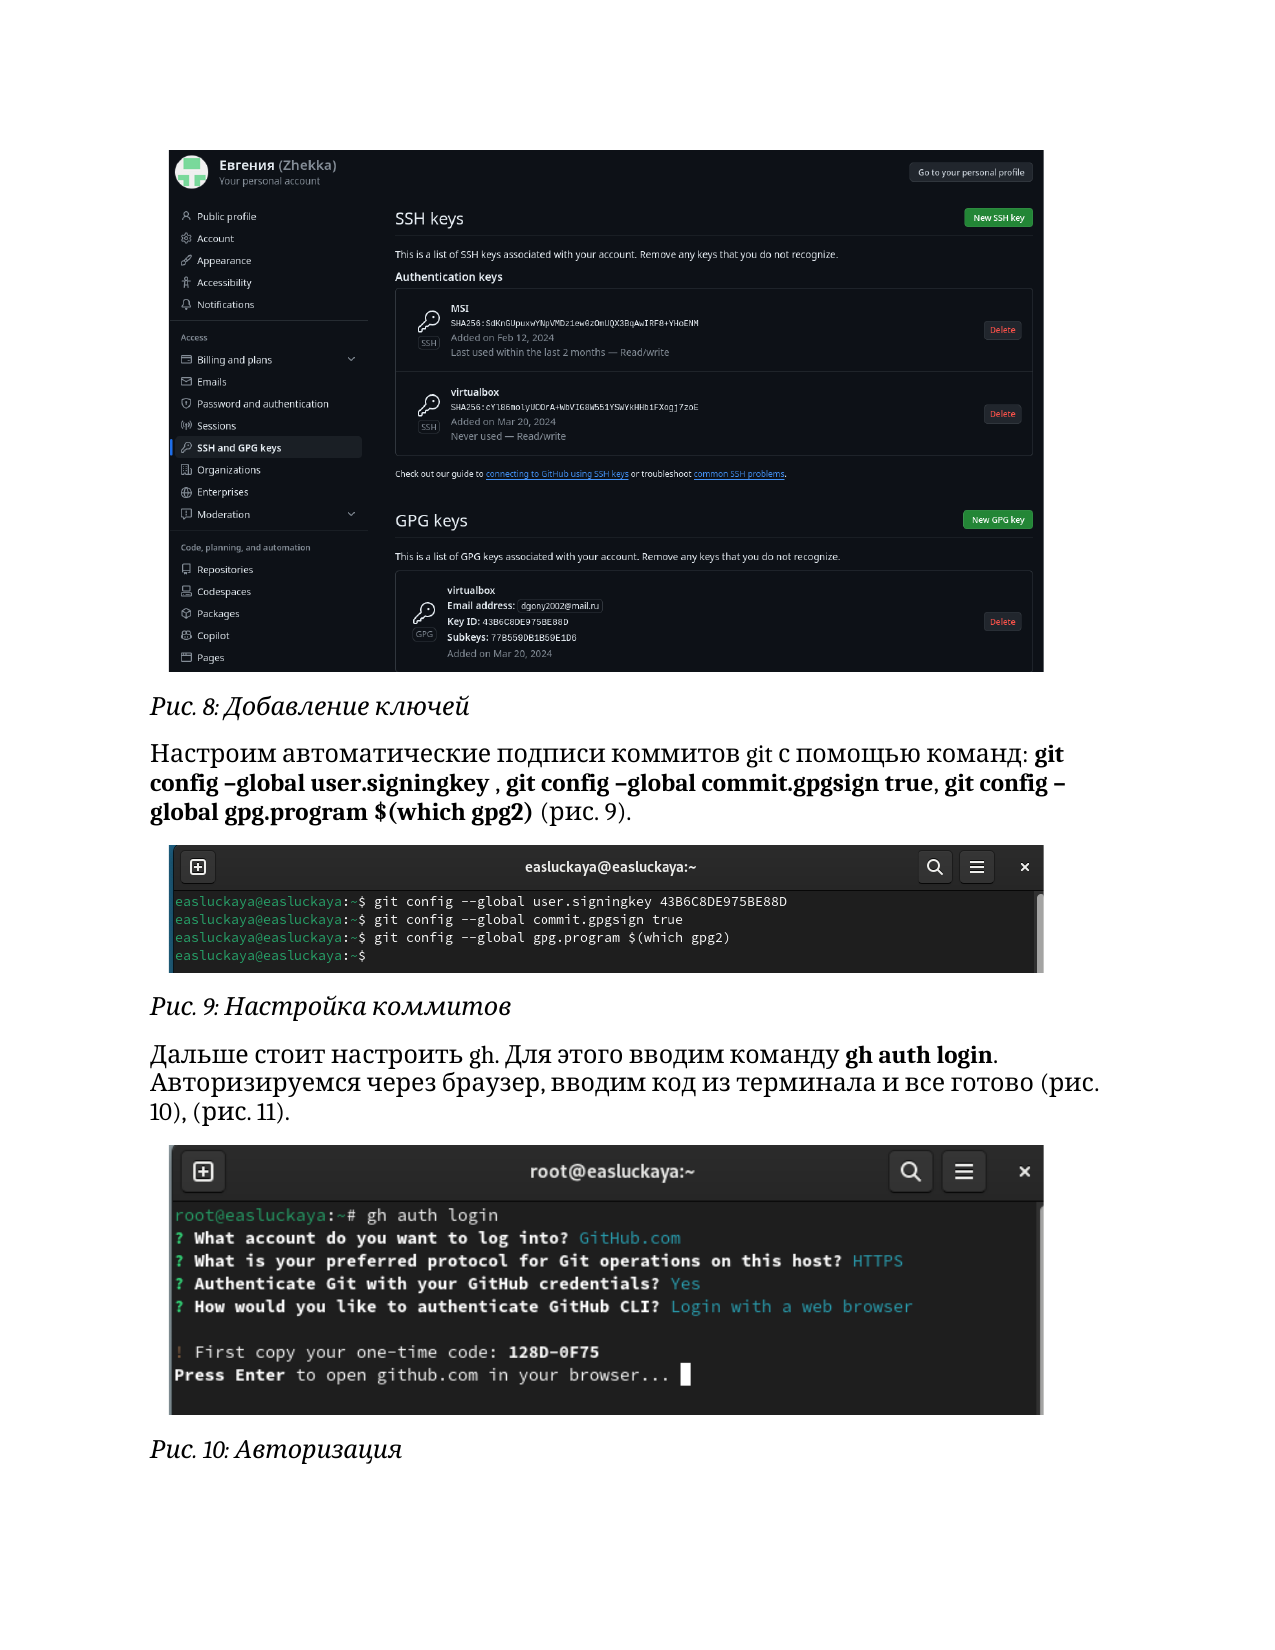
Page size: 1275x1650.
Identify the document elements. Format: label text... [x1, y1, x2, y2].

picture [168, 1145, 1044, 1415]
text Дальше стоит настроить gh. Для этого вводим команду gh auth login. Авторизируемся через браузер, вводим код из терминала и все готово (рис. 10), (рис. 11). [150, 1041, 1125, 1127]
text Настроим автоматические подписи коммитов git с помощью команд: git config –global user.signingkey , git config –global commit.gpgsign true, git config –global gpg.program $(which gpg2) (рис. 9). [150, 740, 1125, 827]
picture [168, 845, 1044, 973]
text Рис. 9: Настройка коммитов [150, 993, 1125, 1022]
text Рис. 8: Добавление ключей [150, 693, 1125, 722]
text Рис. 10: Авторизация [150, 1436, 1125, 1464]
picture [168, 150, 1044, 672]
